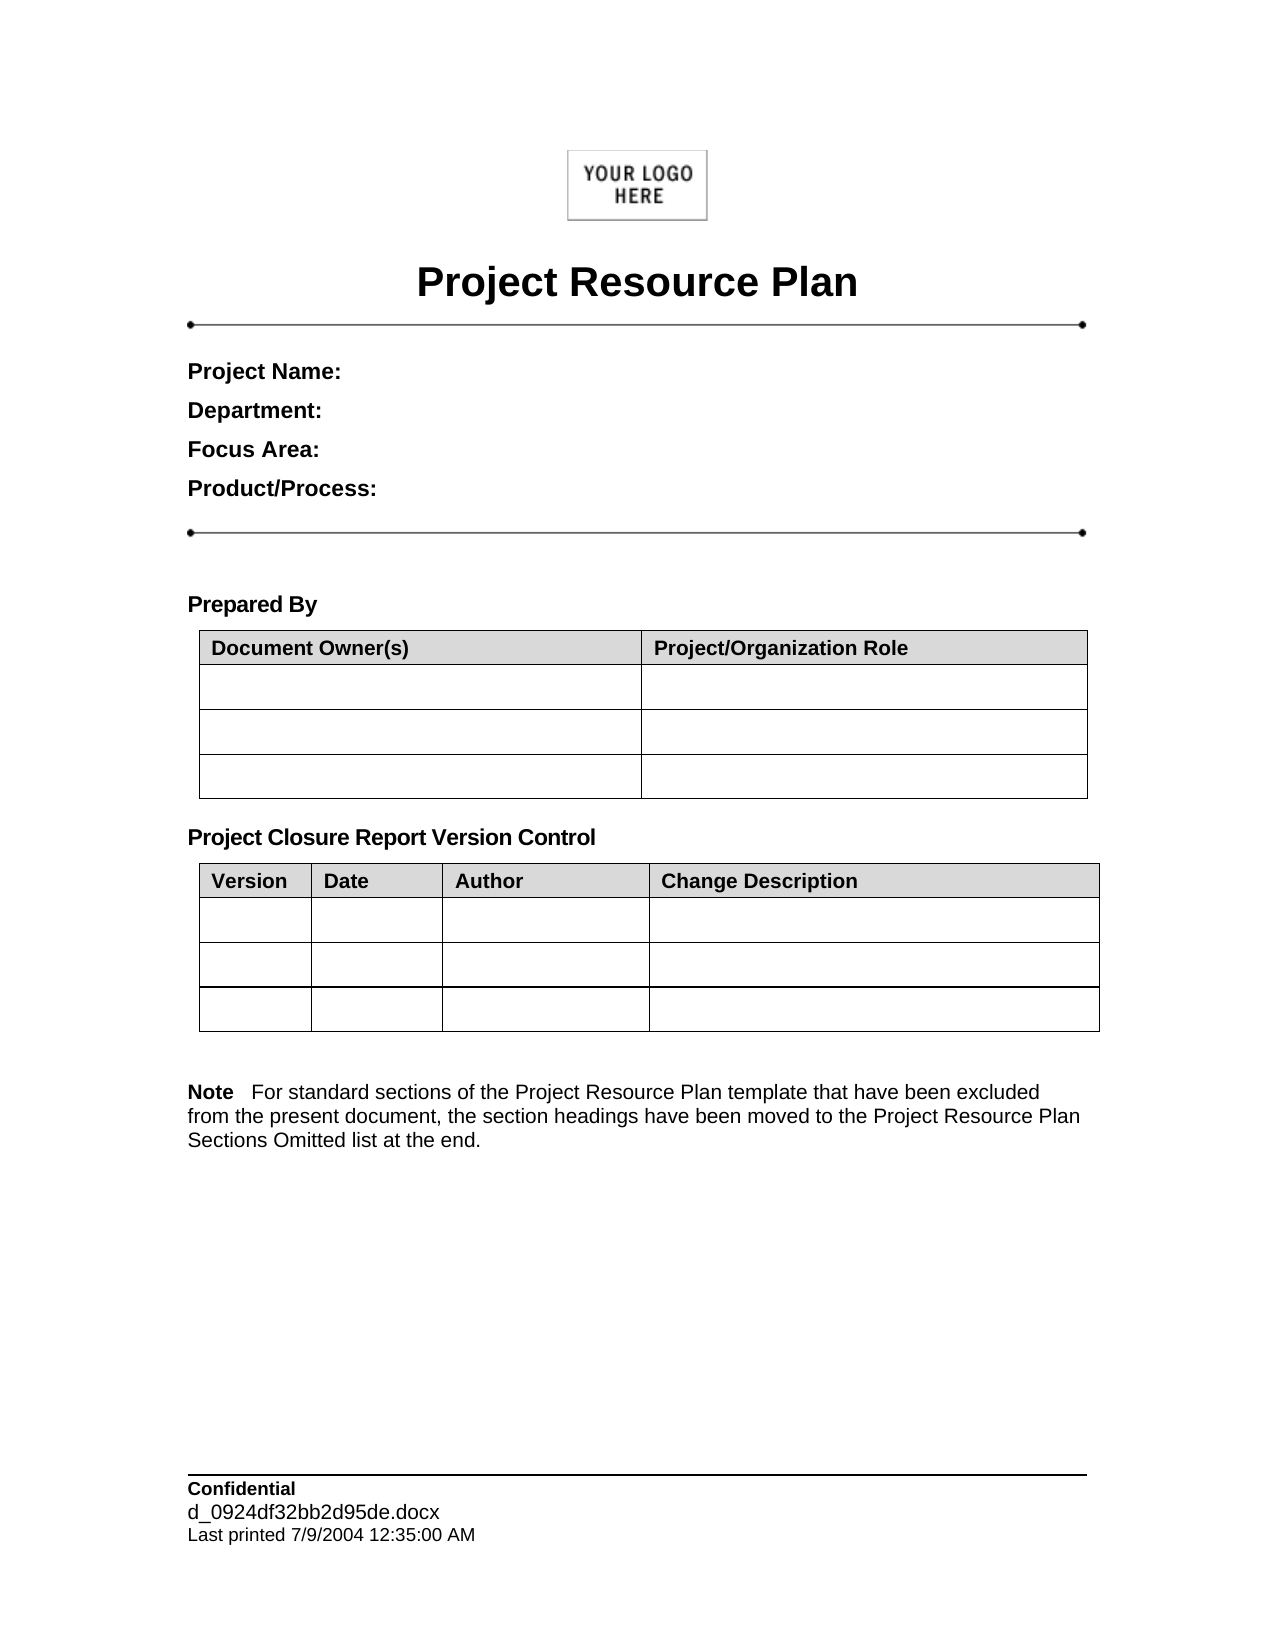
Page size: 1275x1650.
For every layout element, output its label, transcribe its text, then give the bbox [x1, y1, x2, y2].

table_cell [200, 988, 311, 1031]
table_header Author [443, 864, 649, 897]
text Prepared By [187, 591, 1087, 618]
picture [567, 150, 708, 221]
table_cell [312, 988, 442, 1031]
text Focus Area: [187, 436, 1087, 462]
picture [187, 526, 1088, 542]
table_cell [650, 988, 1099, 1031]
table_cell [200, 665, 641, 709]
text Product/Process: [187, 475, 1087, 501]
table_header Document Owner(s) [200, 631, 641, 664]
text Department: [187, 397, 1087, 423]
table_cell [200, 755, 641, 798]
table_cell [642, 710, 1087, 753]
text Project Name: [187, 358, 1087, 385]
table_cell [443, 988, 649, 1031]
text Note For standard sections of the Project Resource Plan template that have been excluded from the present document, the section headings have been moved to the Project Resource Plan Sections Omitted list at the end. [187, 1080, 1087, 1152]
table_header Change Description [650, 864, 1099, 897]
table_cell [312, 943, 442, 986]
table_cell [443, 898, 649, 942]
table_cell [642, 755, 1087, 798]
table_cell [200, 943, 311, 986]
text Project Closure Report Version Control [187, 824, 1087, 851]
table_header Date [312, 864, 442, 897]
table_header Project/Organization Role [642, 631, 1087, 664]
table_header Version [200, 864, 311, 897]
picture [187, 318, 1088, 334]
table_cell [443, 943, 649, 986]
table_cell [650, 898, 1099, 942]
table_cell [312, 898, 442, 942]
table_cell [200, 898, 311, 942]
table_cell [200, 710, 641, 753]
table_cell [650, 943, 1099, 986]
table_cell [642, 665, 1087, 709]
text Project Resource Plan [187, 258, 1087, 306]
